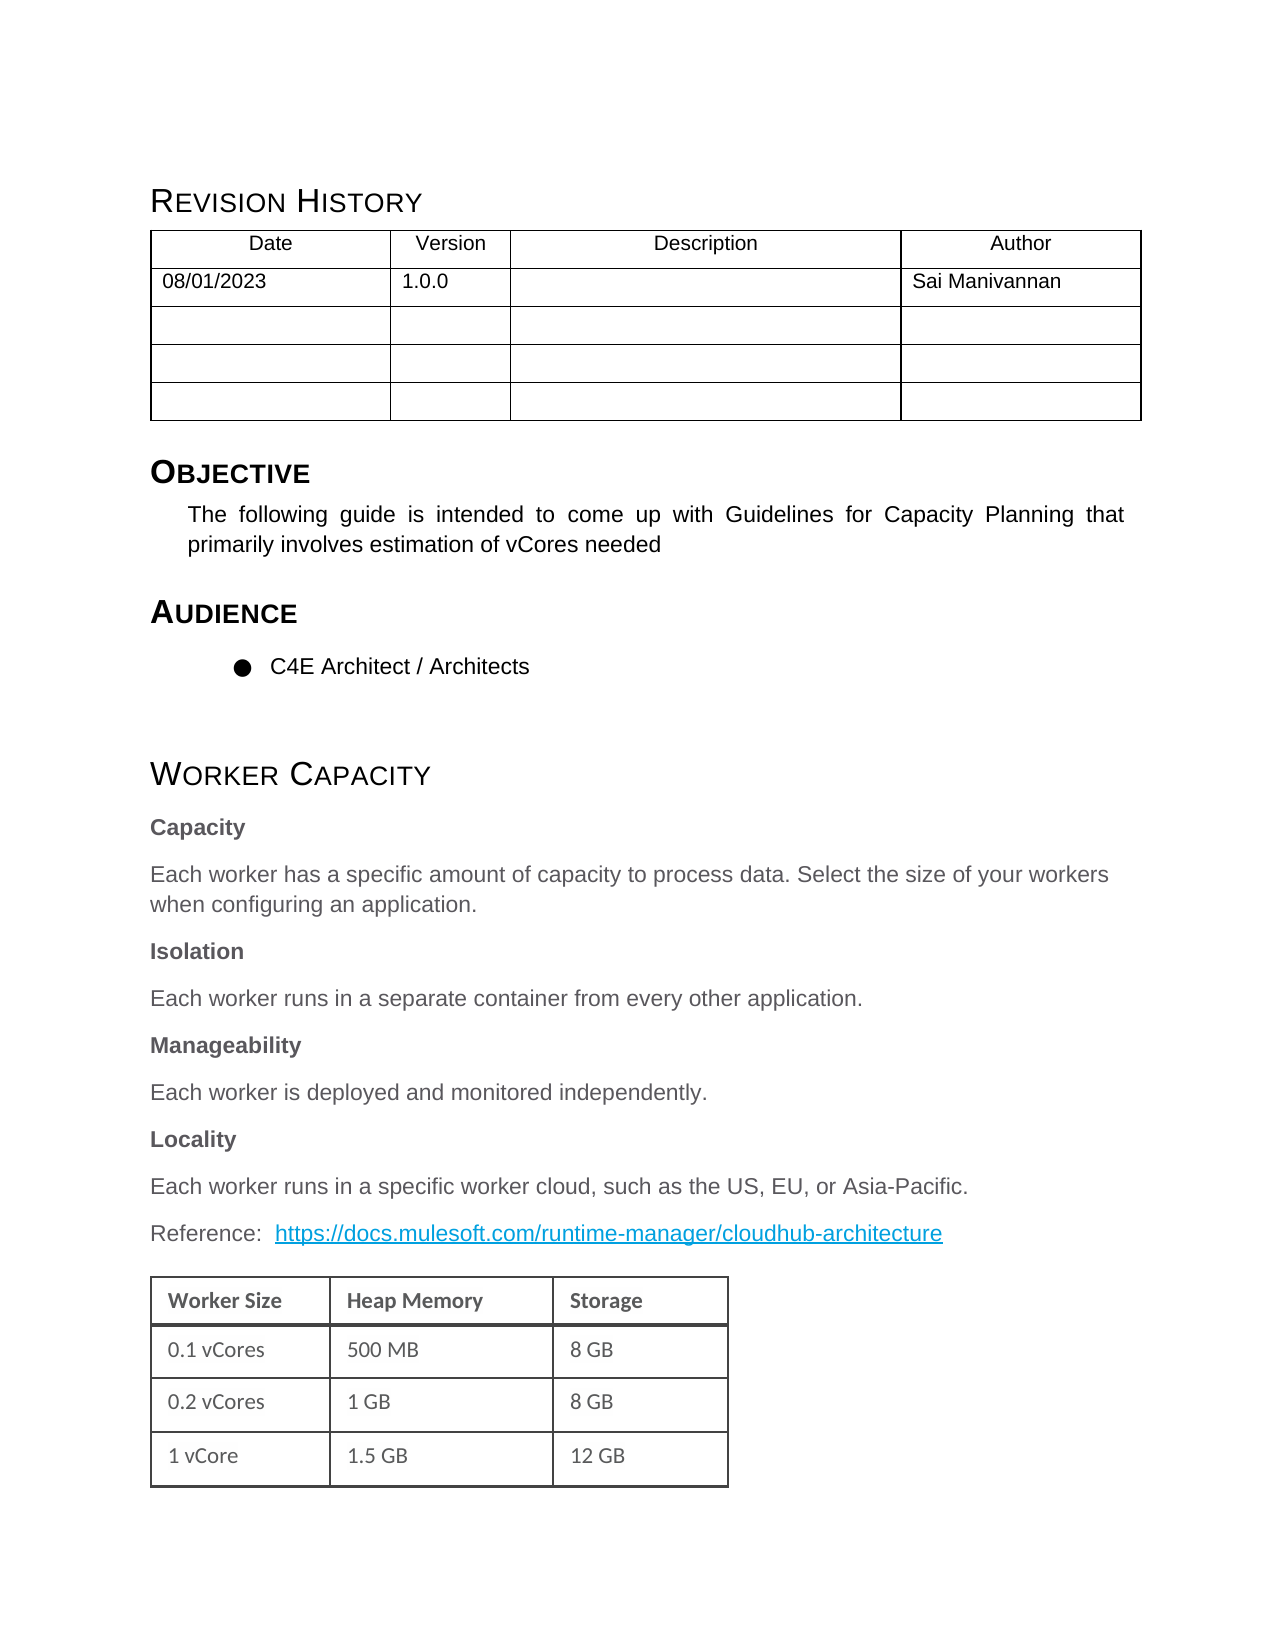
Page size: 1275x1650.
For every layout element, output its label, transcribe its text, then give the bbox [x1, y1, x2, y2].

text The following guide is intended to come up with Guidelines for Capacity Planning that primarily involves estimation of vCores needed [187, 501, 1125, 557]
table_cell 1 vCore [152, 1433, 329, 1485]
table_cell [902, 383, 1140, 420]
text Each worker has a specific amount of capacity to process data. Select the size of your workers when configuring an application. [150, 861, 1125, 918]
table_header Heap Memory [331, 1278, 552, 1323]
table_cell [511, 383, 900, 420]
table_header Storage [554, 1278, 727, 1323]
table_cell 08/01/2023 [152, 269, 390, 306]
subtitle Audience [150, 592, 1125, 631]
text Each worker runs in a separate container from every other application. [150, 985, 1125, 1012]
table_cell 1 GB [331, 1379, 552, 1431]
table_cell 0.1 vCores [152, 1327, 329, 1377]
table_cell [152, 345, 390, 382]
table_cell [152, 383, 390, 420]
text Each worker is deployed and monitored independently. [150, 1079, 1125, 1105]
table_header Worker Size [152, 1278, 329, 1323]
text Each worker runs in a specific worker cloud, such as the US, EU, or Asia-Pacific. [150, 1173, 1125, 1199]
table_cell 8 GB [554, 1327, 727, 1377]
text Manageability [150, 1032, 1125, 1058]
table_cell [902, 345, 1140, 382]
table_header Author [902, 231, 1140, 268]
table_cell 12 GB [554, 1433, 727, 1485]
table_cell 1.0.0 [391, 269, 510, 306]
table_cell [511, 269, 900, 306]
table_cell [511, 307, 900, 344]
text Isolation [150, 938, 1125, 965]
table_cell 0.2 vCores [152, 1379, 329, 1431]
table_cell 500 MB [331, 1327, 552, 1377]
table_cell 1.5 GB [331, 1433, 552, 1485]
table_cell [391, 307, 510, 344]
table_cell [902, 307, 1140, 344]
text Capacity [150, 814, 1125, 841]
table_cell [152, 307, 390, 344]
subtitle Revision History [150, 181, 1125, 220]
table_cell Sai Manivannan [902, 269, 1140, 306]
subtitle Worker Capacity [150, 753, 1125, 792]
table_cell [391, 383, 510, 420]
table_cell 8 GB [554, 1379, 727, 1431]
table_cell [391, 345, 510, 382]
subtitle Objective [150, 452, 1125, 491]
table_header Description [511, 231, 900, 268]
table_header Version [391, 231, 510, 268]
table_cell [511, 345, 900, 382]
table_header Date [152, 231, 390, 268]
list C4E Architect / Architects [232, 641, 1125, 688]
text Locality [150, 1126, 1125, 1152]
text Reference: https://docs.mulesoft.com/runtime-manager/cloudhub-architecture [150, 1219, 1125, 1246]
